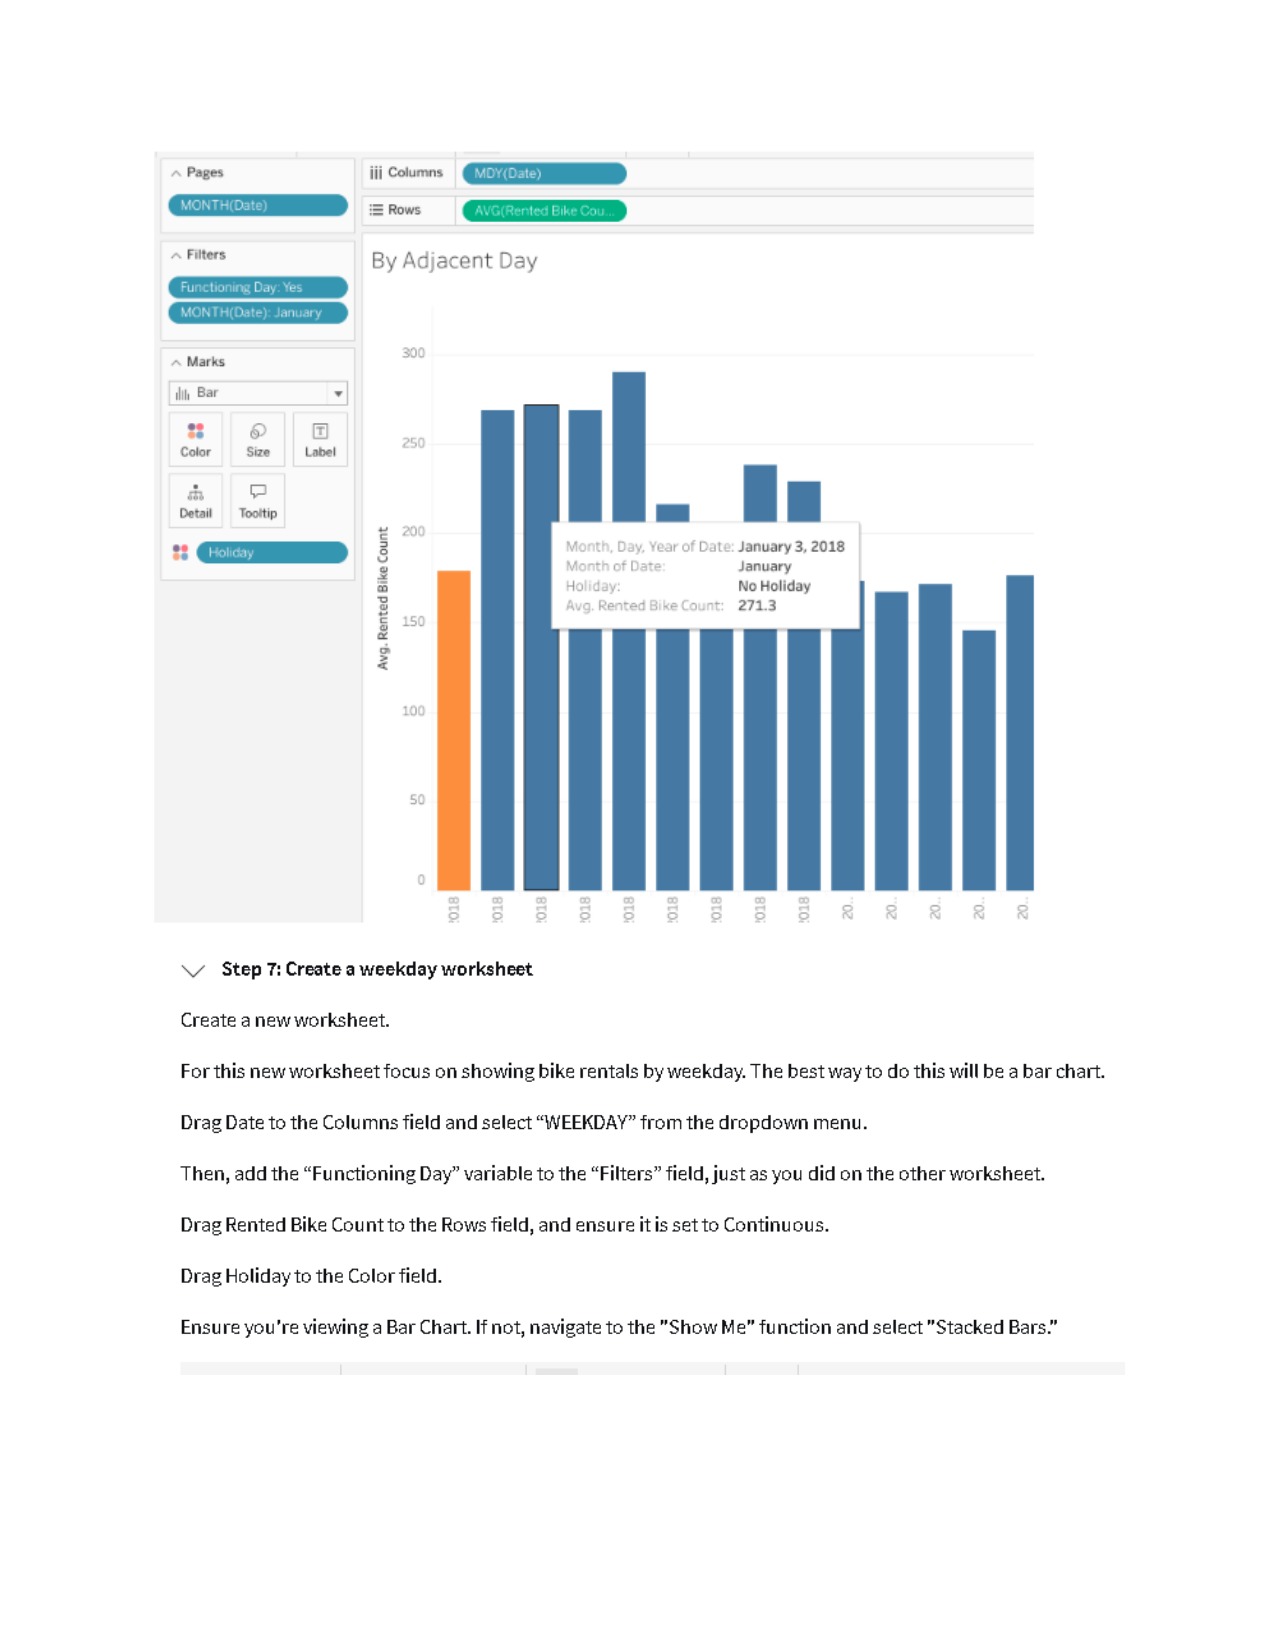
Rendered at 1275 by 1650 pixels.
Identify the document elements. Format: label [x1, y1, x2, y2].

picture [150, 150, 1125, 933]
picture [150, 954, 1125, 1375]
